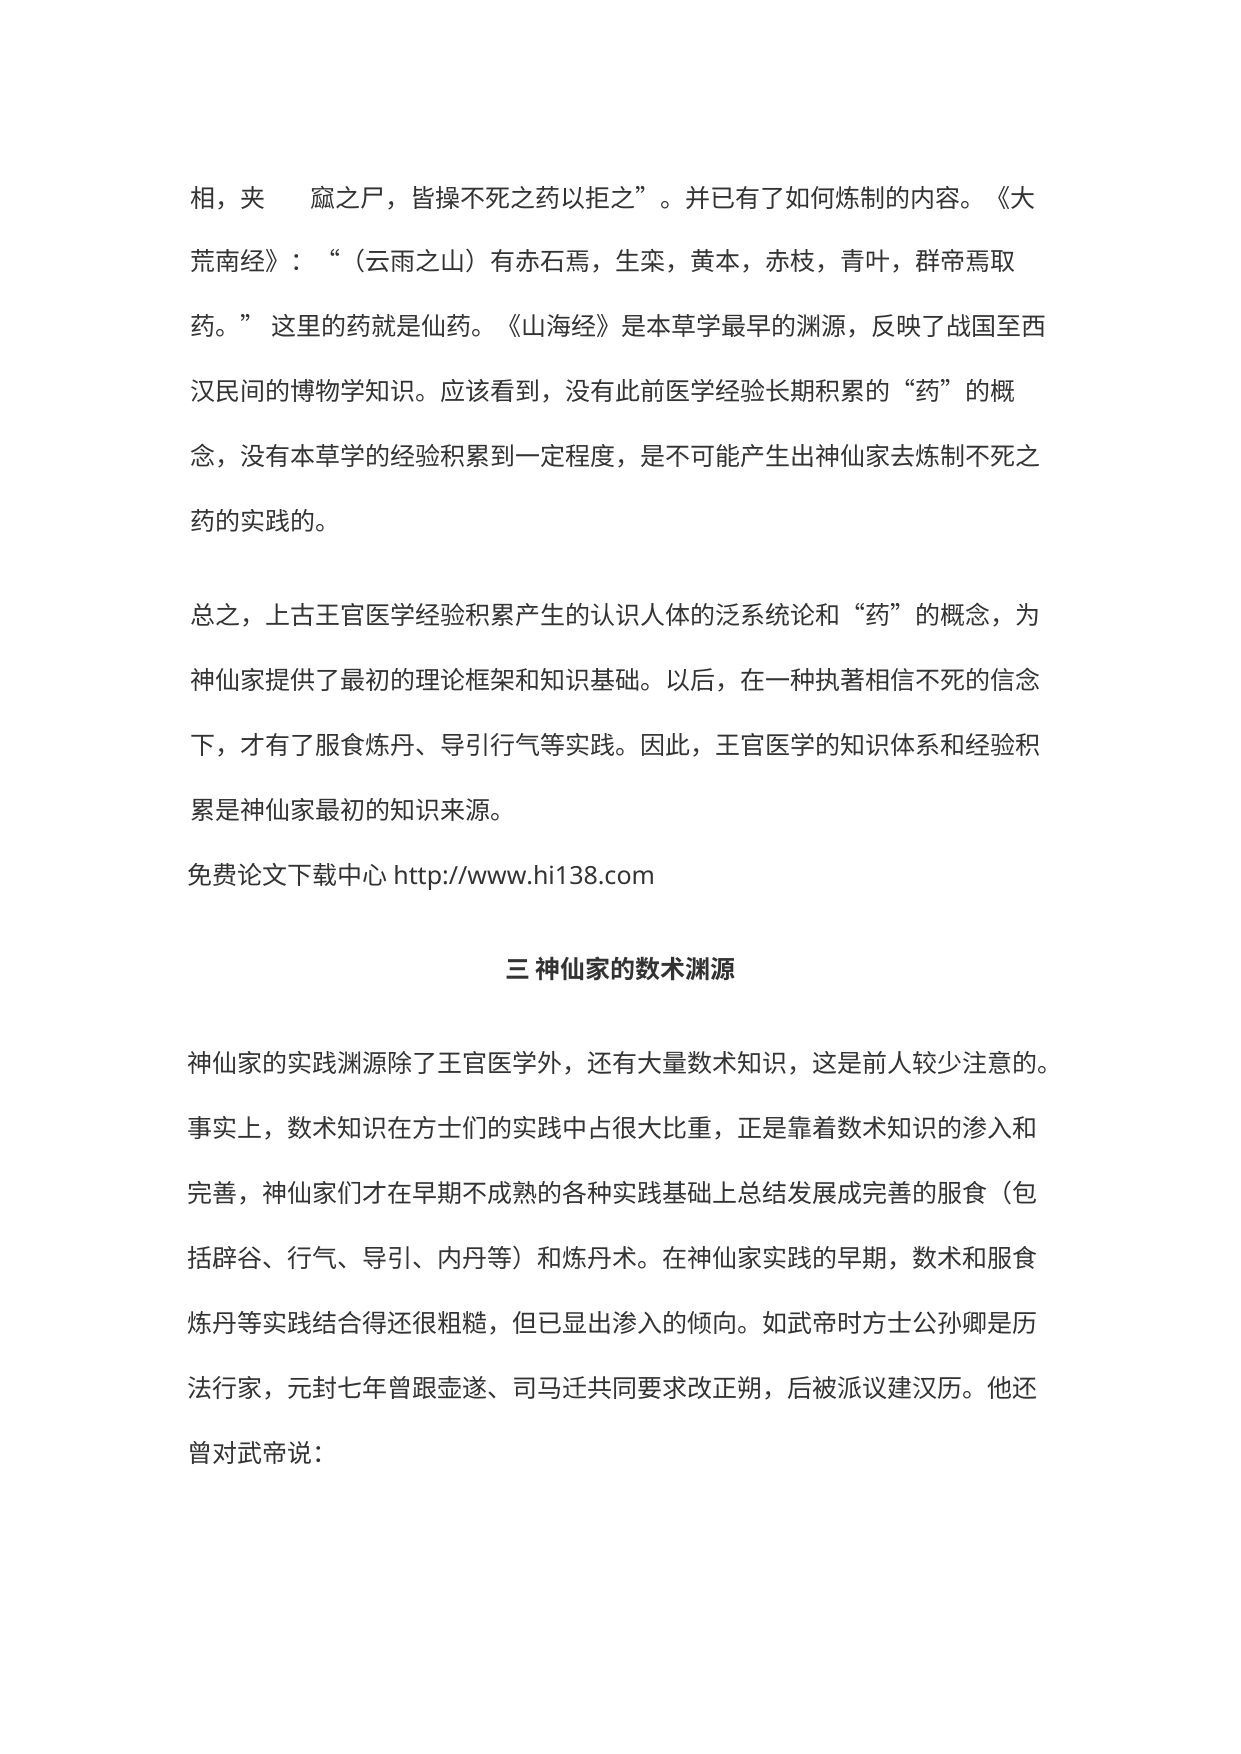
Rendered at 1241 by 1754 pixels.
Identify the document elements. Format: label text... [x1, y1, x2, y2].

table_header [188, 162, 1053, 841]
text 免费论文下载中心 http://www.hi138.com [187, 841, 1053, 906]
text 三 神仙家的数术渊源 [187, 935, 1053, 1000]
text 神仙家的实践渊源除了王官医学外，还有大量数术知识，这是前人较少注意的。事实上，数术知识在方士们的实践中占很大比重，正是靠着数术知识的渗入和完善，神仙家们才在早期不成熟的各种实践基础上总结发展成完善的服食（包括辟谷、行气、导引、内丹等）和炼丹术。在神仙家实践的早期，数术和服食炼丹等实践结合得还很粗糙，但已显出渗入的倾向。如武帝时方士公孙卿是历法行家，元封七年曾跟壶遂、司马迁共同要求改正朔，后被派议建汉历。他还曾对武帝说： [187, 1029, 1053, 1484]
